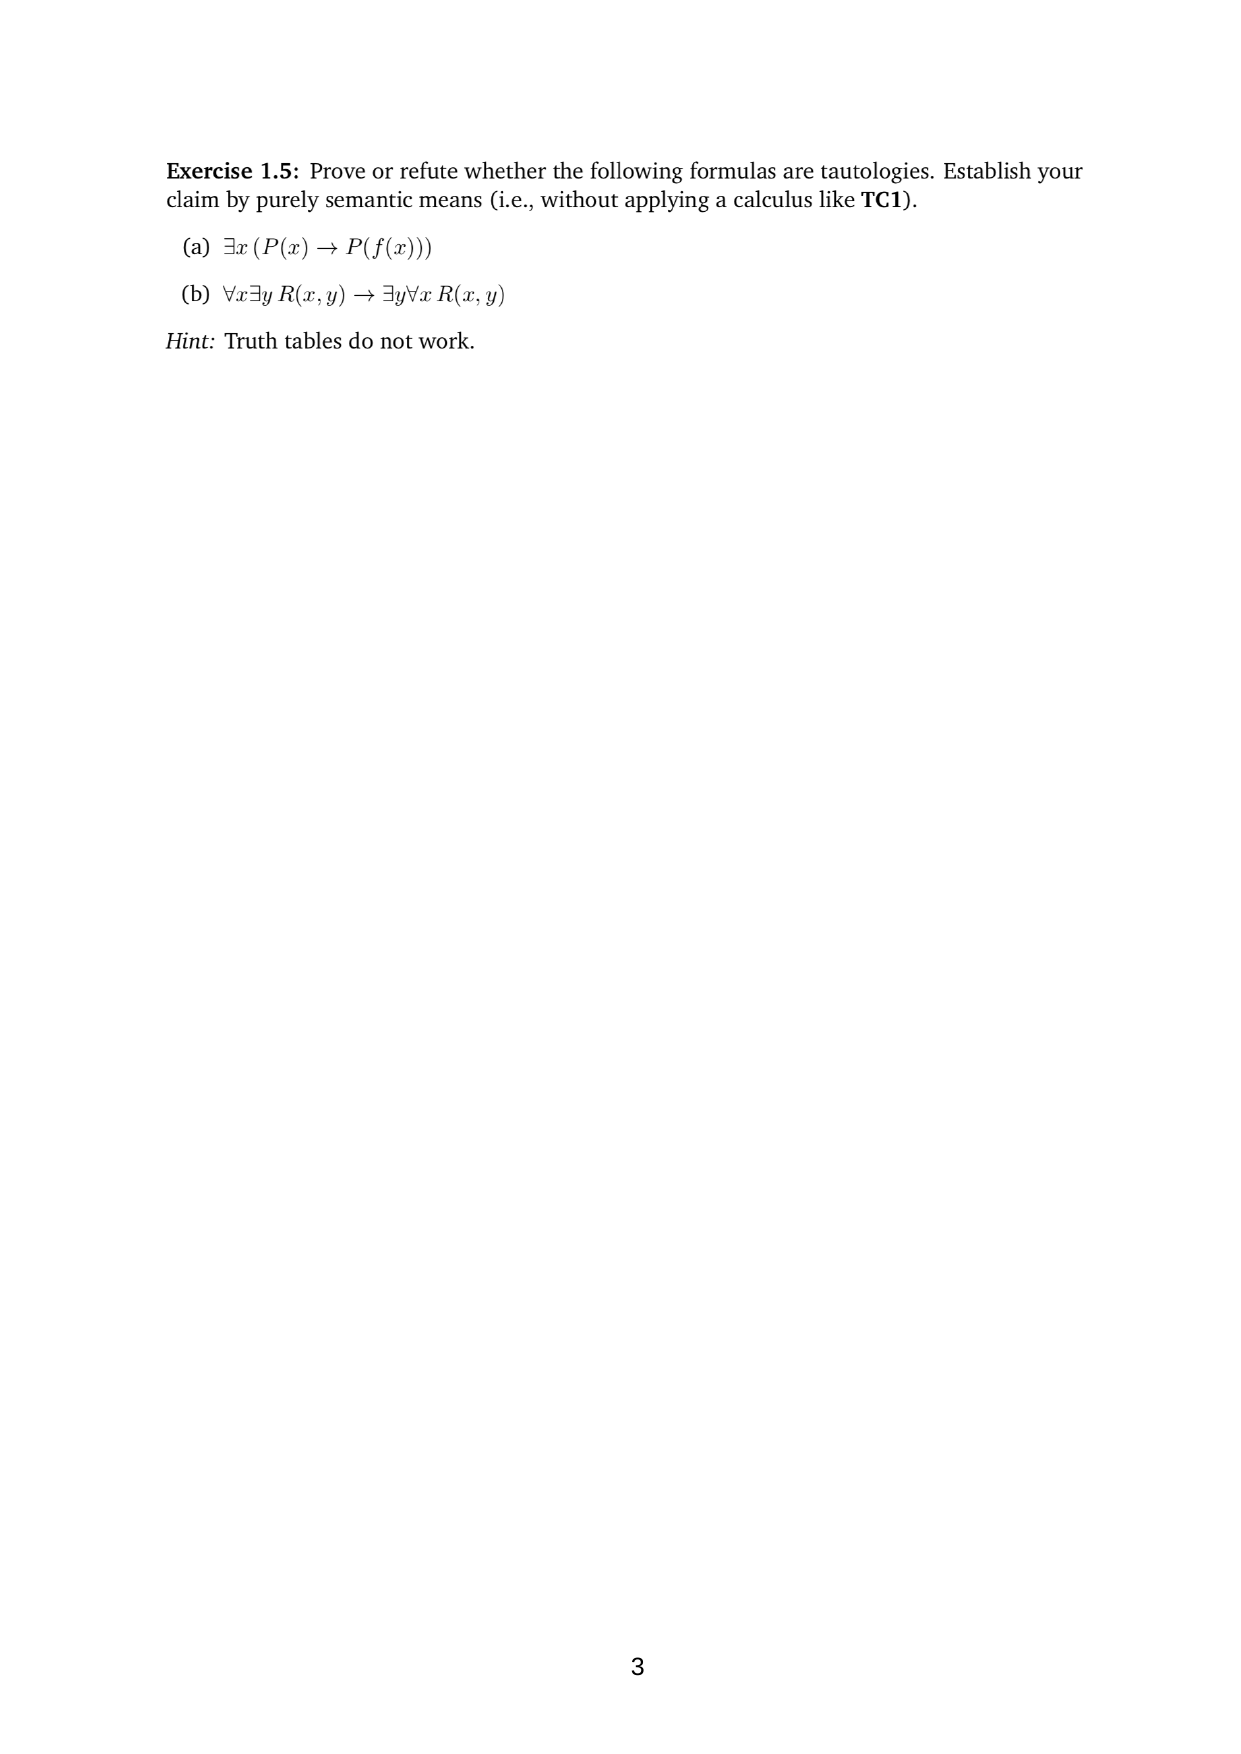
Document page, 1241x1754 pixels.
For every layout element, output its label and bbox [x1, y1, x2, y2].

picture [150, 150, 1090, 364]
